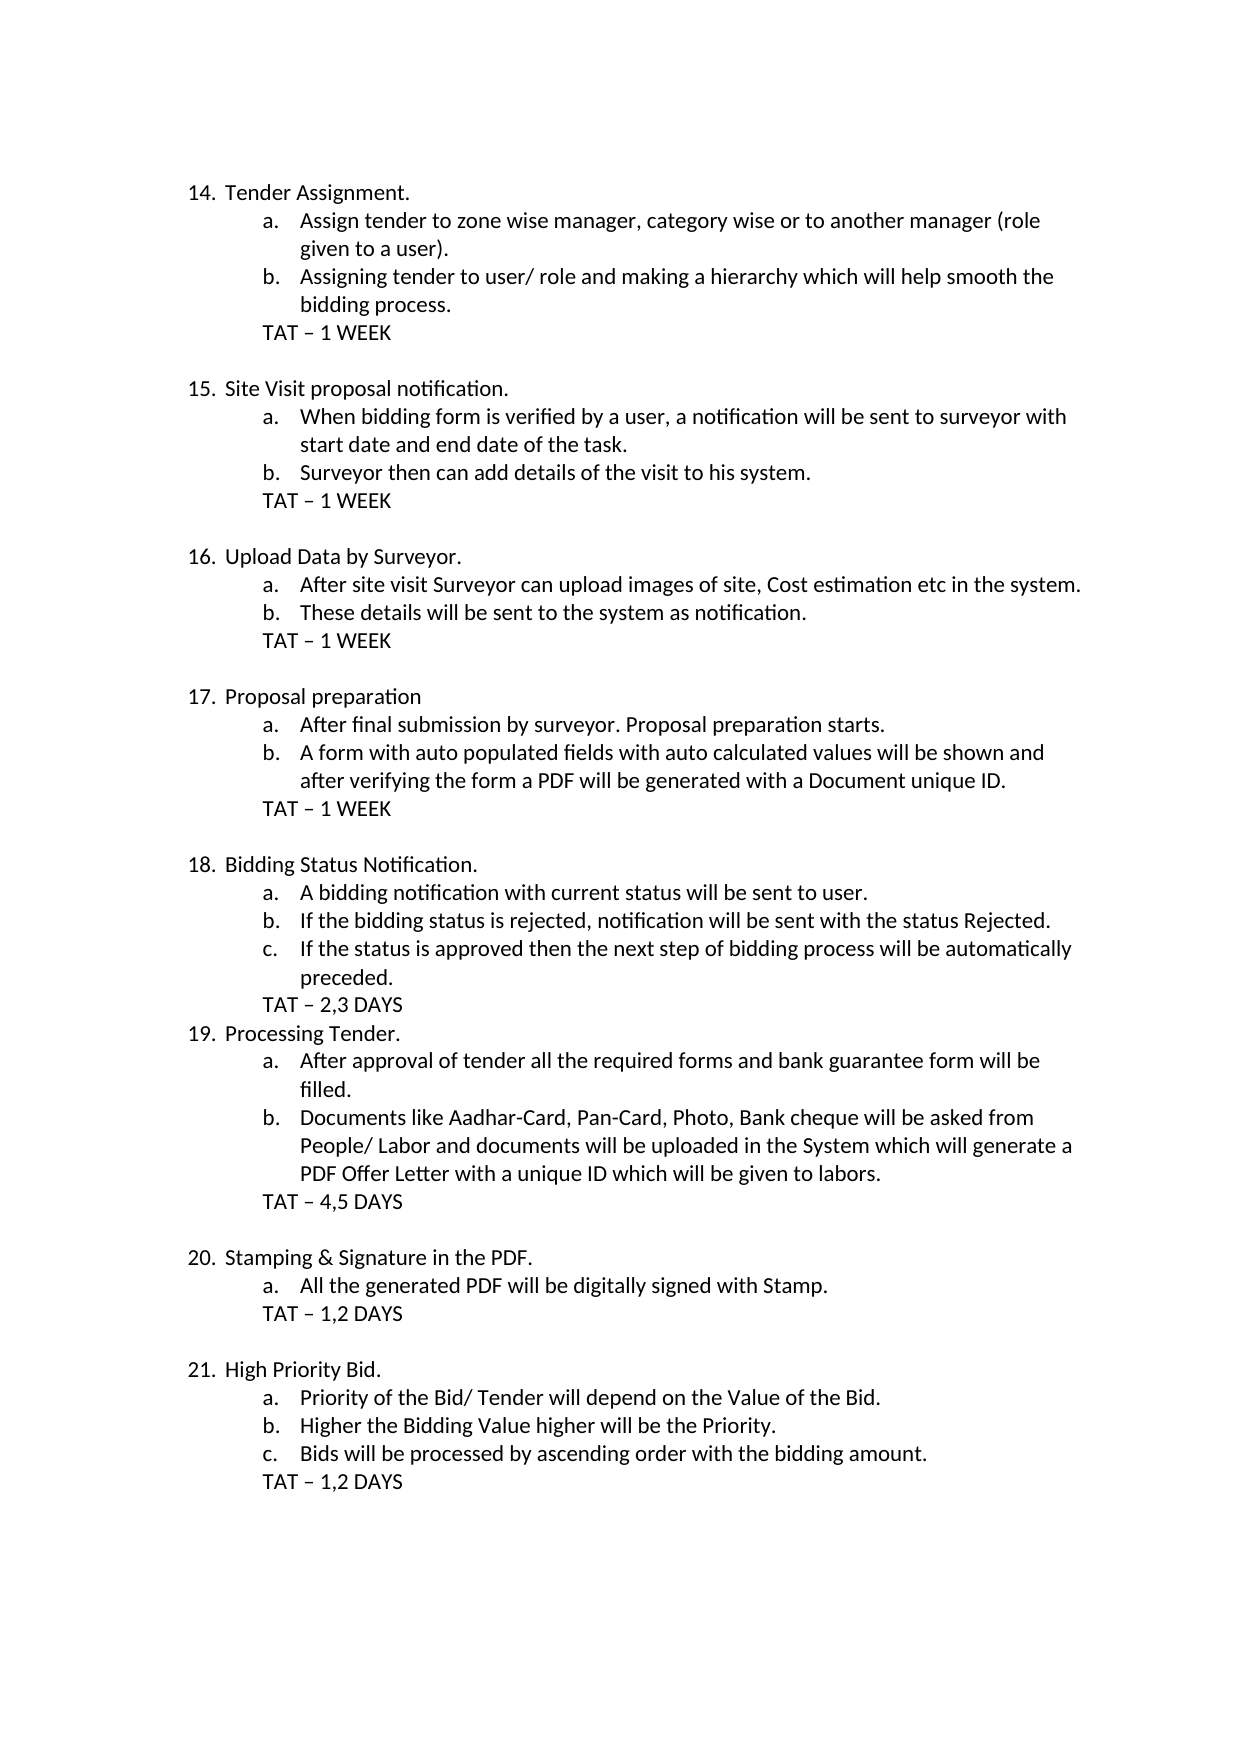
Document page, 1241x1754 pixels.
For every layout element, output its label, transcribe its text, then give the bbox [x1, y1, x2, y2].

list Bidding Status Notification. [187, 851, 1090, 878]
list If the status is approved then the next step of bidding process will be automatically preceded. [262, 934, 1090, 991]
list These details will be sent to the system as notification. [262, 598, 1090, 626]
list After site visit Surveyor can upload images of site, Cost estimation etc in the system. [262, 570, 1090, 598]
list Priority of the Bid/ Tender will depend on the Value of the Bid. [262, 1383, 1090, 1411]
list Documents like Aadhar-Card, Pan-Card, Photo, Bank cheque will be asked from People/ Labor and documents will be uploaded in the System which will generate a PDF Offer Letter with a unique ID which will be given to labors. [262, 1103, 1090, 1187]
list A form with auto populated fields with auto calculated values will be shown and after verifying the form a PDF will be generated with a Document unique ID. [262, 738, 1090, 794]
text TAT – 2,3 DAYS [262, 991, 1090, 1019]
list A bidding notification with current status will be sent to user. [262, 878, 1090, 907]
text TAT – 1,2 DAYS [262, 1467, 1090, 1495]
text TAT – 1,2 DAYS [262, 1299, 1090, 1327]
text TAT – 1 WEEK [262, 318, 1090, 346]
list Processing Tender. [187, 1019, 1090, 1047]
list Assigning tender to user/ role and making a hierarchy which will help smooth the bidding process. [262, 262, 1090, 318]
text TAT – 1 WEEK [262, 626, 1090, 654]
list Stamping & Signature in the PDF. [187, 1243, 1090, 1271]
list Assign tender to zone wise manager, category wise or to another manager (role given to a user). [262, 206, 1090, 262]
list When bidding form is verified by a user, a notification will be sent to surveyor with start date and end date of the task. [262, 402, 1090, 458]
list After final submission by surveyor. Proposal preparation starts. [262, 710, 1090, 738]
list Surveyor then can add details of the visit to his system. [262, 458, 1090, 486]
list Bids will be processed by ascending order with the bidding amount. [262, 1439, 1090, 1467]
list High Priority Bid. [187, 1355, 1090, 1383]
list Higher the Bidding Value higher will be the Priority. [262, 1411, 1090, 1439]
list Upload Data by Surveyor. [187, 542, 1090, 570]
list Tender Assignment. [187, 178, 1090, 206]
list If the bidding status is rejected, notification will be sent with the status Rejected. [262, 907, 1090, 934]
list Proposal preparation [187, 682, 1090, 710]
text TAT – 1 WEEK [262, 486, 1090, 514]
list Site Visit proposal notification. [187, 374, 1090, 402]
list All the generated PDF will be digitally signed with Stamp. [262, 1271, 1090, 1299]
text TAT – 4,5 DAYS [262, 1187, 1090, 1215]
list After approval of tender all the required forms and bank guarantee form will be filled. [262, 1047, 1090, 1103]
text TAT – 1 WEEK [262, 794, 1090, 822]
